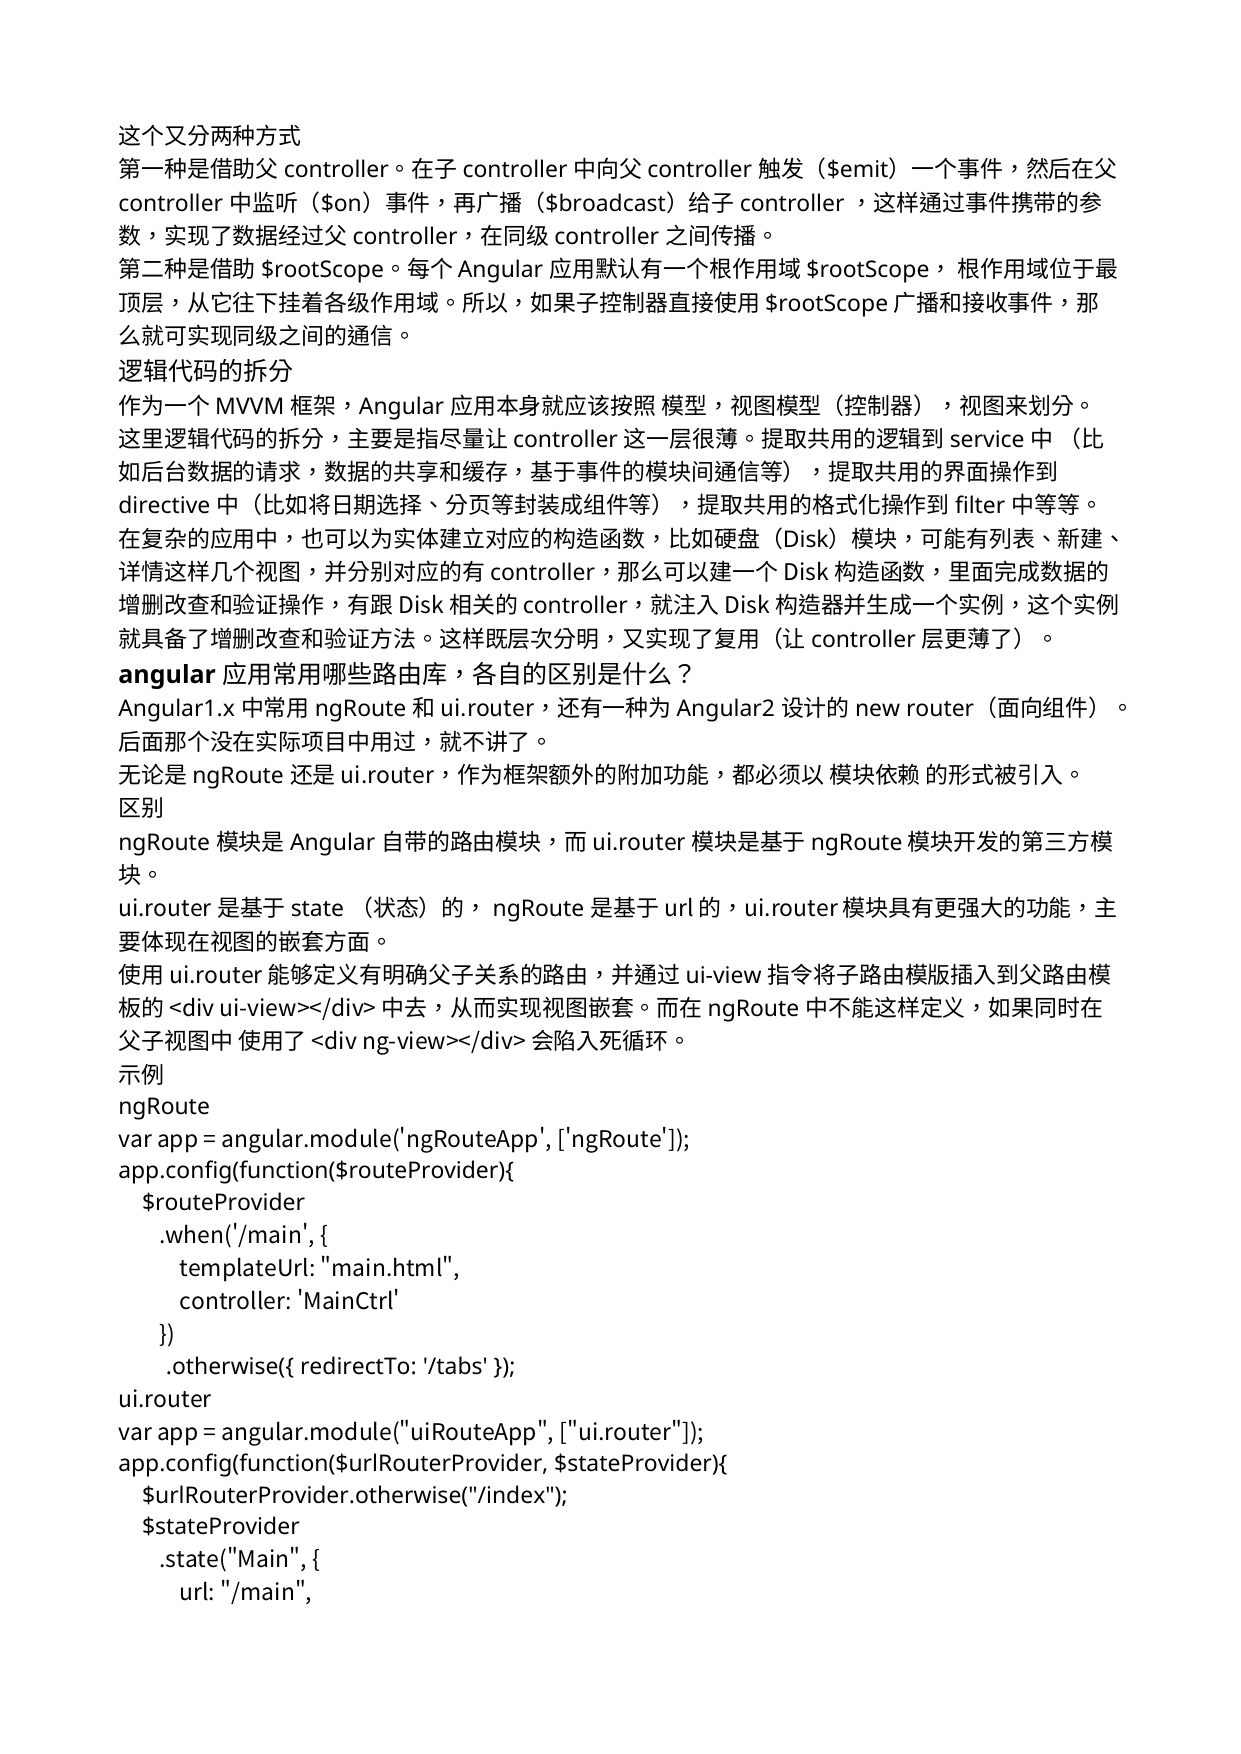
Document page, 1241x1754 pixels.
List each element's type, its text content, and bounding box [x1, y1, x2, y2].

text ui.router 是基于 state （状态）的， ngRoute 是基于 url 的，ui.router模块具有更强大的功能，主要体现在视图的嵌套方面。 [118, 890, 1122, 957]
text 第二种是借助 $rootScope。每个 Angular 应用默认有一个根作用域 $rootScope， 根作用域位于最顶层，从它往下挂着各级作用域。所以，如果子控制器直接使用 $rootScope 广播和接收事件，那么就可实现同级之间的通信。 [118, 251, 1122, 351]
text ngRoute 模块是 Angular 自带的路由模块，而 ui.router 模块是基于 ngRoute模块开发的第三方模块。 [118, 823, 1122, 890]
text 在复杂的应用中，也可以为实体建立对应的构造函数，比如硬盘（Disk）模块，可能有列表、新建、详情这样几个视图，并分别对应的有 controller，那么可以建一个 Disk 构造函数，里面完成数据的增删改查和验证操作，有跟 Disk 相关的 controller，就注入 Disk 构造器并生成一个实例，这个实例就具备了增删改查和验证方法。这样既层次分明，又实现了复用（让 controller 层更薄了）。 [118, 521, 1122, 654]
text $routeProvider [118, 1185, 1122, 1217]
text 区别 [118, 790, 1122, 823]
text app.config(function($urlRouterProvider, $stateProvider){ [118, 1447, 1122, 1478]
text 无论是 ngRoute 还是 ui.router，作为框架额外的附加功能，都必须以 模块依赖 的形式被引入。 [118, 757, 1122, 790]
text var app = angular.module("uiRouteApp", ["ui.router"]); [118, 1414, 1122, 1447]
text 这里逻辑代码的拆分，主要是指尽量让 controller 这一层很薄。提取共用的逻辑到 service 中 （比如后台数据的请求，数据的共享和缓存，基于事件的模块间通信等），提取共用的界面操作到 directive 中（比如将日期选择、分页等封装成组件等），提取共用的格式化操作到 filter 中等等。 [118, 421, 1122, 521]
text app.config(function($routeProvider){ [118, 1154, 1122, 1185]
text .otherwise({ redirectTo: '/tabs' }); [118, 1349, 1122, 1381]
text templateUrl: "main.html", [118, 1250, 1122, 1283]
text 示例 [118, 1056, 1122, 1090]
text url: "/main", [118, 1574, 1122, 1607]
text 第一种是借助父 controller。在子 controller 中向父 controller 触发（$emit）一个事件，然后在父 controller 中监听（$on）事件，再广播（$broadcast）给子 controller ，这样通过事件携带的参数，实现了数据经过父 controller，在同级 controller 之间传播。 [118, 151, 1122, 251]
text .state("Main", { [118, 1541, 1122, 1574]
text 作为一个 MVVM 框架，Angular 应用本身就应该按照 模型，视图模型（控制器），视图来划分。 [118, 387, 1122, 421]
text ui.router [118, 1381, 1122, 1414]
text }) [118, 1316, 1122, 1349]
text 逻辑代码的拆分 [118, 351, 1122, 387]
text Angular1.x 中常用 ngRoute 和 ui.router，还有一种为 Angular2 设计的 new router（面向组件）。后面那个没在实际项目中用过，就不讲了。 [118, 690, 1122, 757]
text ngRoute [118, 1090, 1122, 1121]
text var app = angular.module('ngRouteApp', ['ngRoute']); [118, 1121, 1122, 1154]
text 使用 ui.router 能够定义有明确父子关系的路由，并通过 ui-view 指令将子路由模版插入到父路由模板的 <div ui-view></div> 中去，从而实现视图嵌套。而在 ngRoute 中不能这样定义，如果同时在父子视图中 使用了 <div ng-view></div> 会陷入死循环。 [118, 957, 1122, 1056]
text $stateProvider [118, 1510, 1122, 1541]
text angular 应用常用哪些路由库，各自的区别是什么？ [118, 654, 1122, 690]
text .when('/main', { [118, 1217, 1122, 1250]
text controller: 'MainCtrl' [118, 1283, 1122, 1316]
text $urlRouterProvider.otherwise("/index"); [118, 1478, 1122, 1510]
text 这个又分两种方式 [118, 118, 1122, 151]
